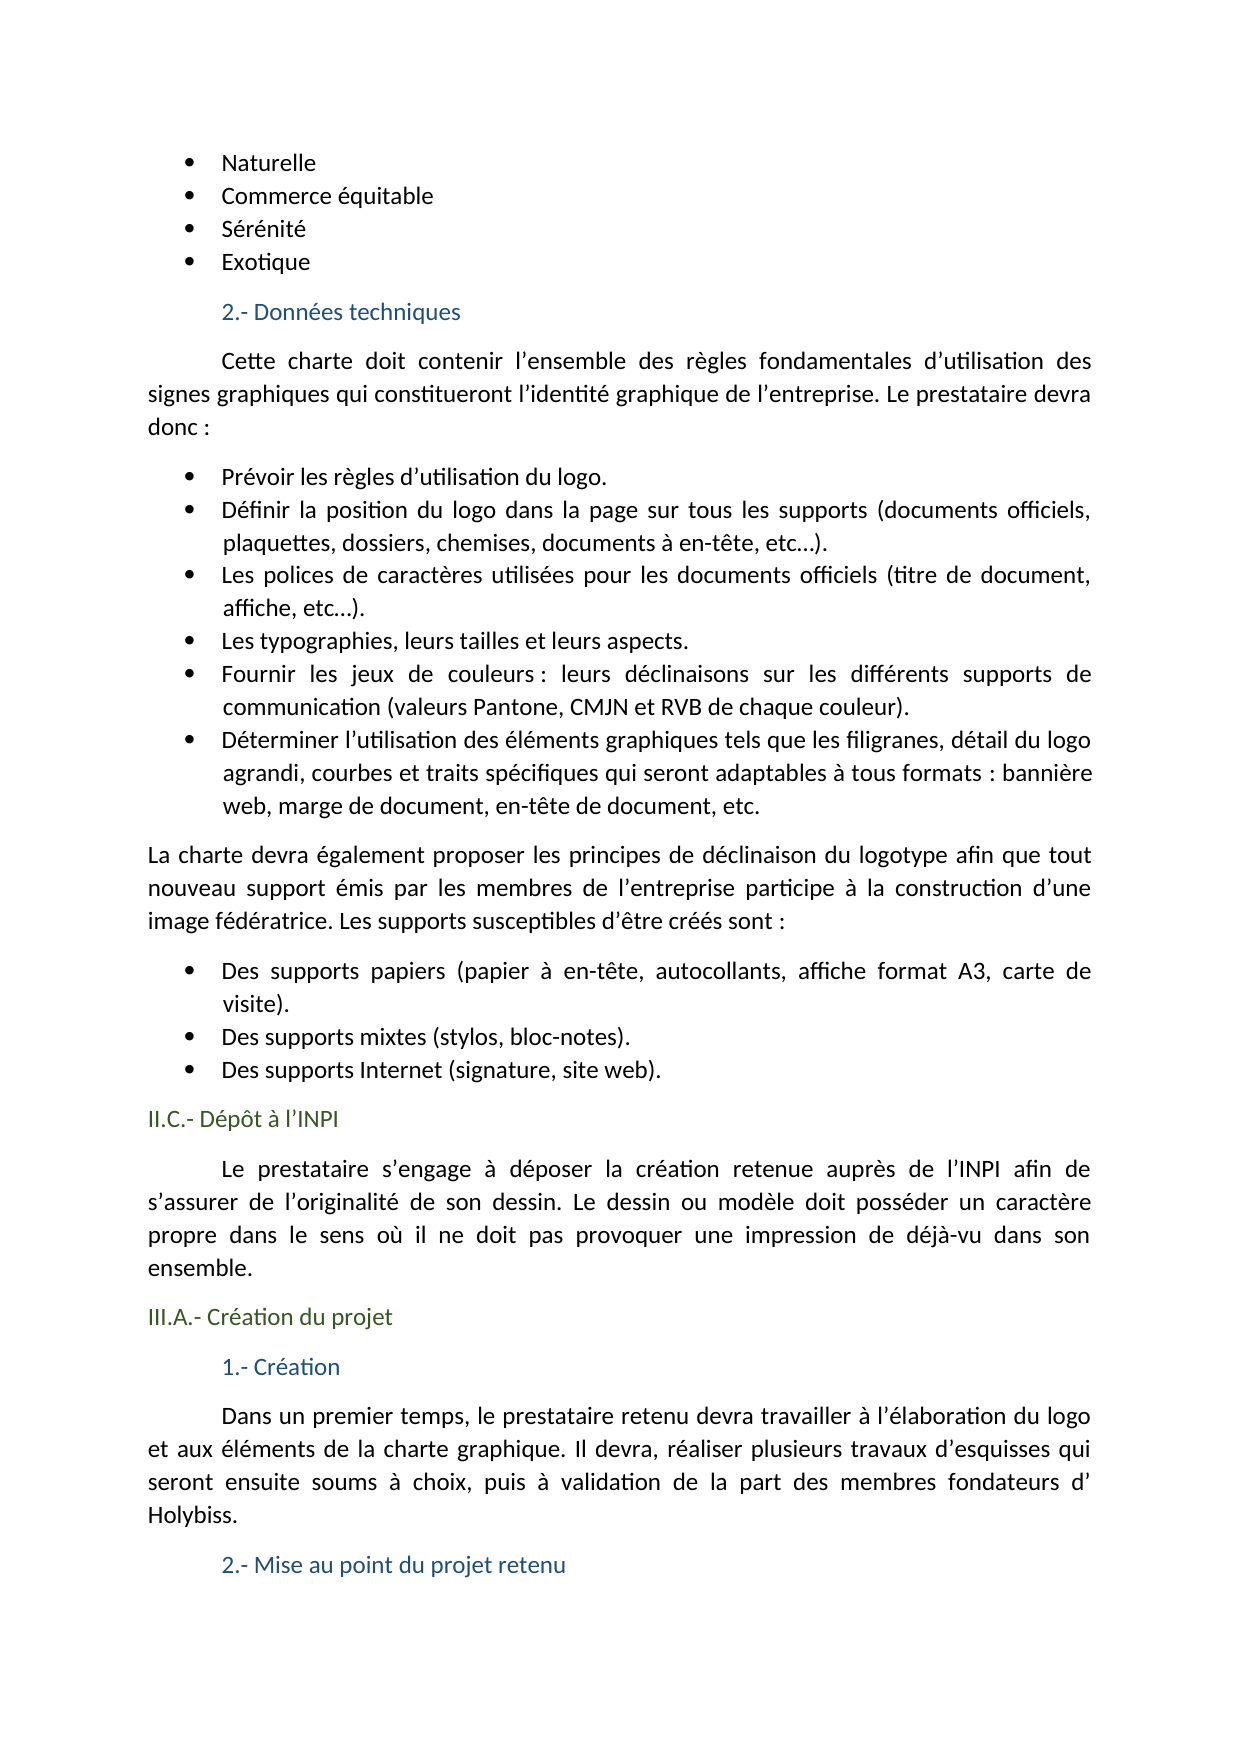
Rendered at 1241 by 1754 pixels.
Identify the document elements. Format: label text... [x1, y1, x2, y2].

list Sérénité [185, 213, 1093, 244]
list Naturelle [185, 148, 1093, 178]
text La charte devra également proposer les principes de déclinaison du logotype afin que tout nouveau support émis par les membres de l’entreprise participe à la construction d’une image fédératrice. Les supports susceptibles d’être créés sont : [148, 840, 1093, 936]
list Commerce équitable [185, 181, 1093, 211]
list Déterminer l’utilisation des éléments graphiques tels que les filigranes, détail du logo agrandi, courbes et traits spécifiques qui seront adaptables à tous formats : bannière web, marge de document, en-tête de document, etc. [185, 724, 1093, 821]
text Dans un premier temps, le prestataire retenu devra travailler à l’élaboration du logo et aux éléments de la charte graphique. Il devra, réaliser plusieurs travaux d’esquisses qui seront ensuite soums à choix, puis à validation de la part des membres fondateurs d’ Holybiss. [148, 1401, 1093, 1530]
list Les typographies, leurs tailles et leurs aspects. [185, 626, 1093, 656]
list Fournir les jeux de couleurs : leurs déclinaisons sur les différents supports de communication (valeurs Pantone, CMJN et RVB de chaque couleur). [185, 658, 1093, 722]
list Prévoir les règles d’utilisation du logo. [185, 461, 1093, 491]
list Exotique [185, 246, 1093, 277]
text II.C.- Dépôt à l’INPI [148, 1103, 1093, 1134]
list Définir la position du logo dans la page sur tous les supports (documents officiels, plaquettes, dossiers, chemises, documents à en-tête, etc…). [185, 494, 1093, 557]
list Des supports Internet (signature, site web). [185, 1054, 1093, 1084]
text 1.- Création [148, 1351, 1093, 1381]
list Des supports papiers (papier à en-tête, autocollants, affiche format A3, carte de visite). [185, 955, 1093, 1018]
text Cette charte doit contenir l’ensemble des règles fondamentales d’utilisation des signes graphiques qui constitueront l’identité graphique de l’entreprise. Le prestataire devra donc : [148, 346, 1093, 442]
text Le prestataire s’engage à déposer la création retenue auprès de l’INPI afin de s’assurer de l’originalité de son dessin. Le dessin ou modèle doit posséder un caractère propre dans le sens où il ne doit pas provoquer une impression de déjà-vu dans son ensemble. [148, 1153, 1093, 1282]
text 2.- Données techniques [148, 296, 1093, 326]
list Les polices de caractères utilisées pour les documents officiels (titre de document, affiche, etc…). [185, 560, 1093, 623]
text III.A.- Création du projet [148, 1301, 1093, 1332]
list Des supports mixtes (stylos, bloc-notes). [185, 1021, 1093, 1051]
text 2.- Mise au point du projet retenu [148, 1549, 1093, 1579]
